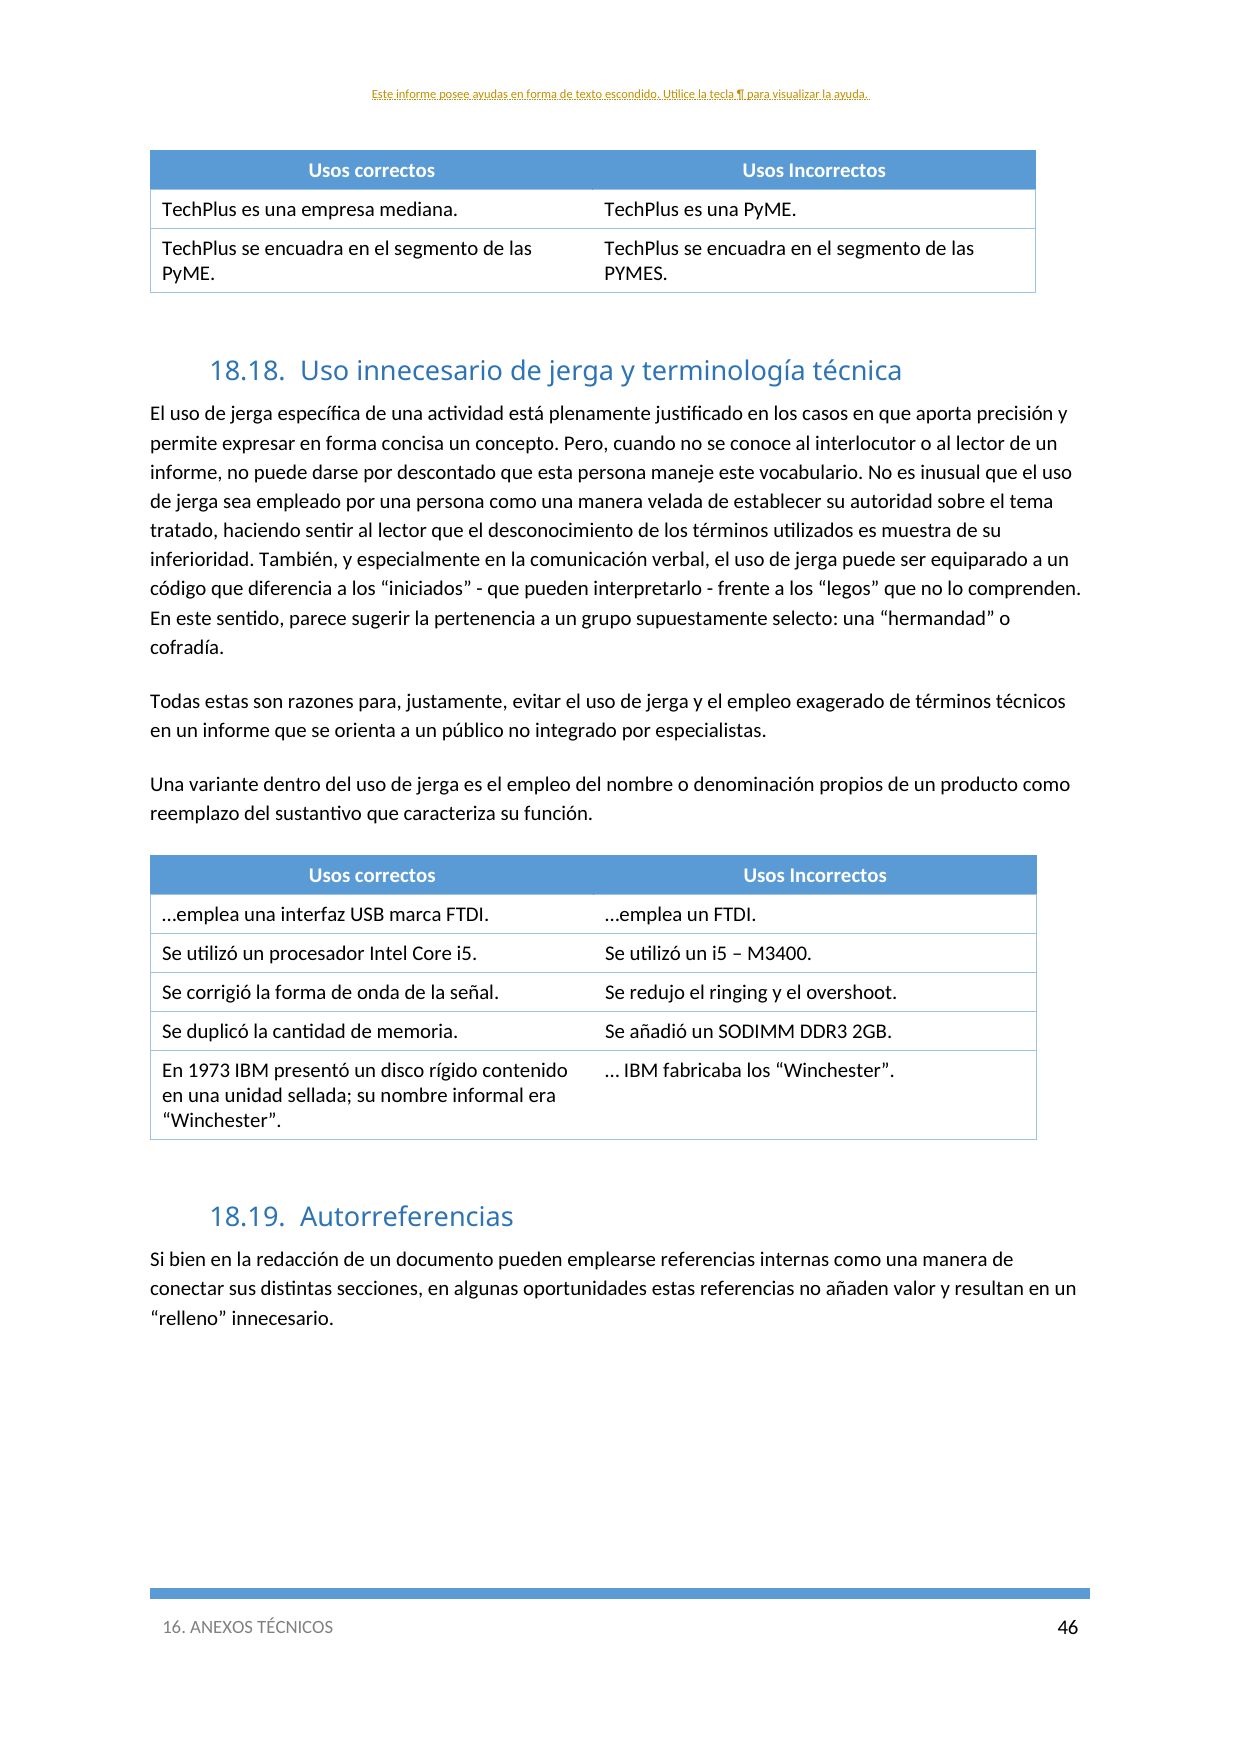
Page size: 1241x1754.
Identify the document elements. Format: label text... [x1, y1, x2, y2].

table_cell Se duplicó la cantidad de memoria. [151, 1012, 593, 1049]
table_header Usos Incorrectos [594, 856, 1036, 894]
table_cell Se corrigió la forma de onda de la señal. [151, 973, 593, 1011]
table_cell Se añadió un SODIMM DDR3 2GB. [594, 1012, 1036, 1049]
subtitle Uso innecesario de jerga y terminología técnica [209, 351, 1090, 388]
subtitle Autorreferencias [209, 1197, 1090, 1234]
table_cell Se utilizó un i5 – M3400. [594, 934, 1036, 972]
table_header Usos correctos [151, 151, 592, 189]
table_cell … IBM fabricaba los “Winchester”. [594, 1051, 1036, 1139]
table_cell Se utilizó un procesador Intel Core i5. [151, 934, 593, 972]
table_cell TechPlus es una PyME. [593, 190, 1035, 228]
text Todas estas son razones para, justamente, evitar el uso de jerga y el empleo exagerado de términos técnicos en un informe que se orienta a un público no integrado por especialistas. [150, 688, 1090, 743]
table_header Usos correctos [151, 856, 593, 894]
text El uso de jerga específica de una actividad está plenamente justificado en los casos en que aporta precisión y permite expresar en forma concisa un concepto. Pero, cuando no se conoce al interlocutor o al lector de un informe, no puede darse por descontado que esta persona maneje este vocabulario. No es inusual que el uso de jerga sea empleado por una persona como una manera velada de establecer su autoridad sobre el tema tratado, haciendo sentir al lector que el desconocimiento de los términos utilizados es muestra de su inferioridad. También, y especialmente en la comunicación verbal, el uso de jerga puede ser equiparado a un código que diferencia a los “iniciados” - que pueden interpretarlo - frente a los “legos” que no lo comprenden. En este sentido, parece sugerir la pertenencia a un grupo supuestamente selecto: una “hermandad” o cofradía. [150, 401, 1090, 659]
table_cell Se redujo el ringing y el overshoot. [594, 973, 1036, 1011]
table_header Usos Incorrectos [593, 151, 1035, 189]
table_cell TechPlus se encuadra en el segmento de las PYMES. [593, 229, 1035, 292]
table_cell TechPlus se encuadra en el segmento de las PyME. [151, 229, 593, 292]
text Una variante dentro del uso de jerga es el empleo del nombre o denominación propios de un producto como reemplazo del sustantivo que caracteriza su función. [150, 771, 1090, 826]
table_cell …emplea una interfaz USB marca FTDI. [151, 895, 593, 933]
text Si bien en la redacción de un documento pueden emplearse referencias internas como una manera de conectar sus distintas secciones, en algunas oportunidades estas referencias no añaden valor y resultan en un “relleno” innecesario. [150, 1246, 1090, 1330]
table_cell …emplea un FTDI. [594, 895, 1036, 933]
table_cell En 1973 IBM presentó un disco rígido contenido en una unidad sellada; su nombre informal era “Winchester”. [151, 1051, 593, 1139]
table_cell TechPlus es una empresa mediana. [151, 190, 593, 228]
